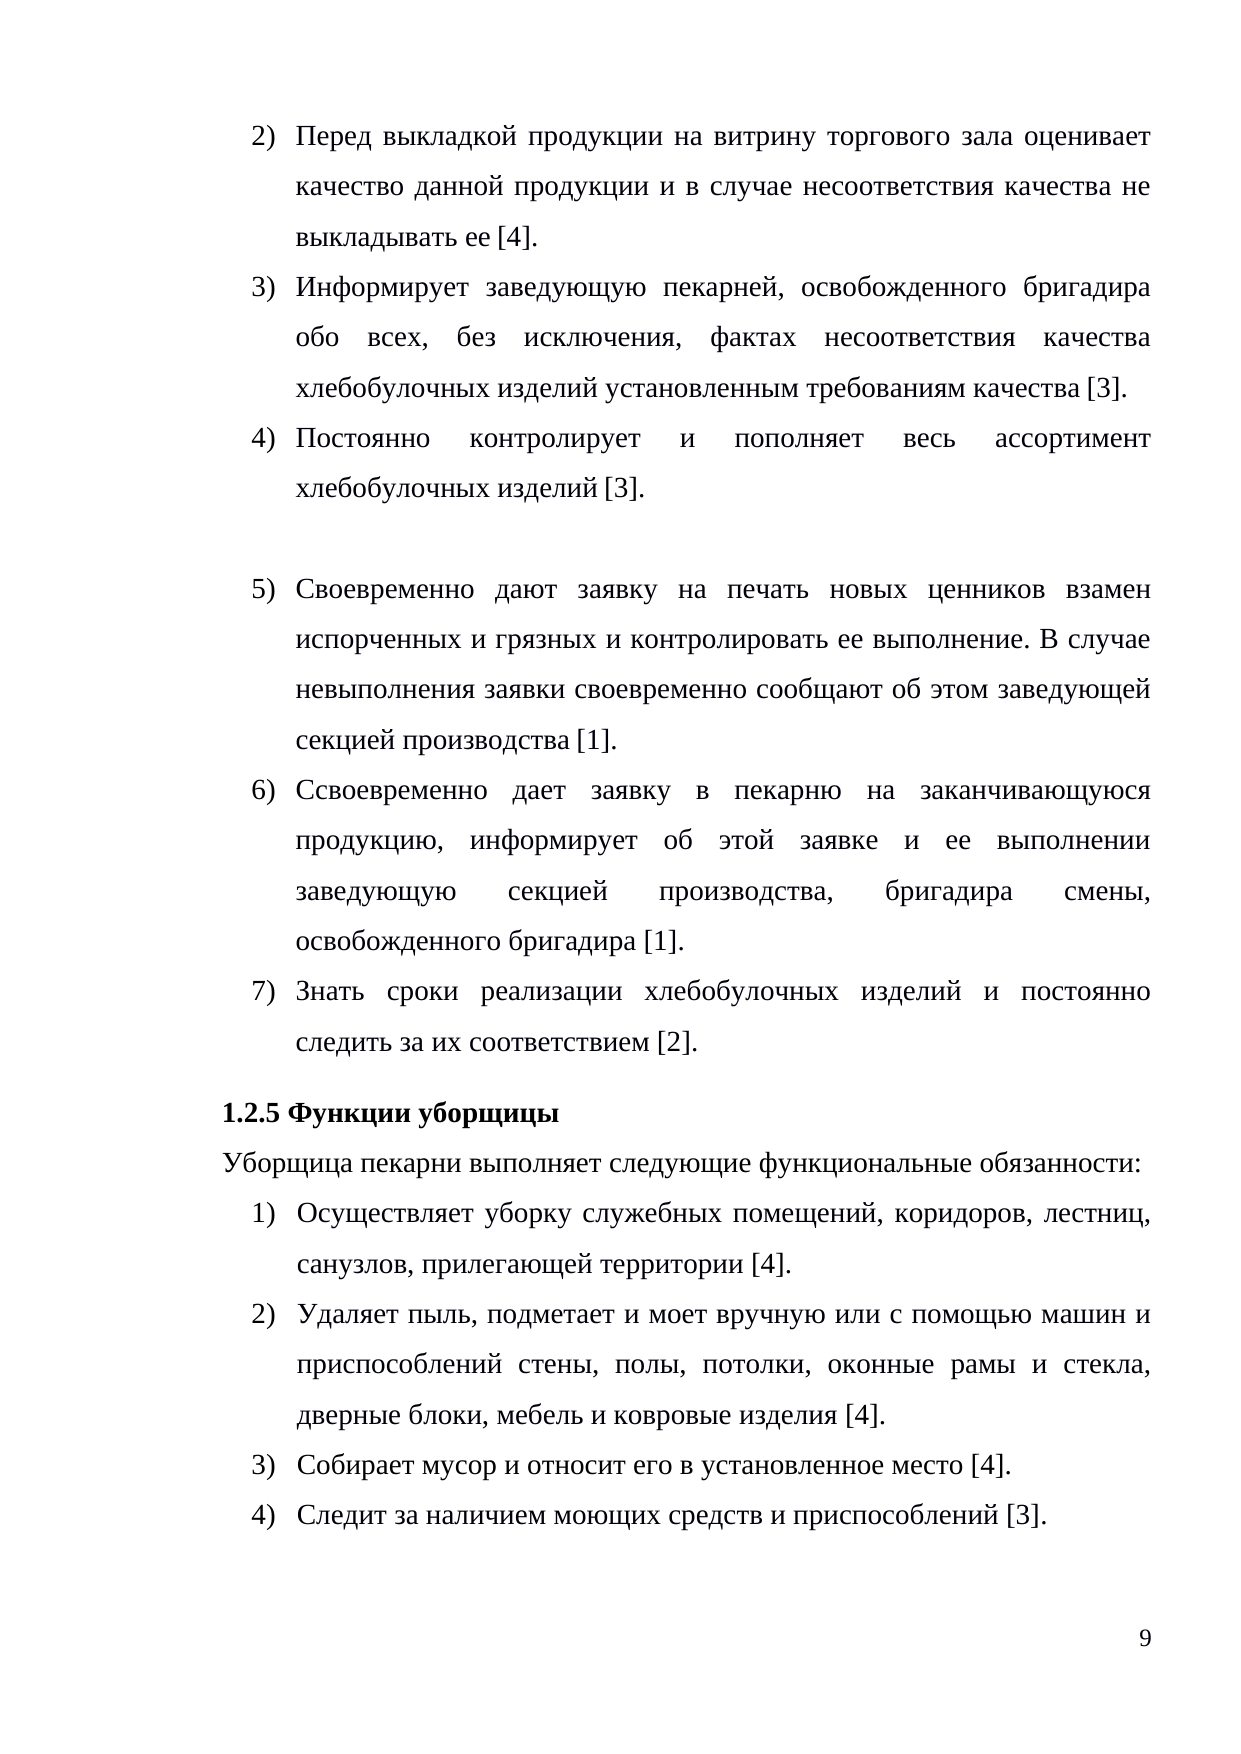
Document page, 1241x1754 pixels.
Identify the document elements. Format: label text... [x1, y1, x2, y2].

list Удаляет пыль, подметает и моет вручную или с помощью машин и приспособлений стены, полы, потолки, оконные рамы и стекла, дверные блоки, мебель и ковровые изделия [4]. [251, 1296, 1152, 1430]
list Информирует заведующую пекарней, освобожденного бригадира обо всех, без исключения, фактах несоответствия качества хлебобулочных изделий установленным требованиям качества [3]. [251, 269, 1152, 403]
list Перед выкладкой продукции на витрину торгового зала оценивает качество данной продукции и в случае несоответствия качества не выкладывать ее [4]. [251, 118, 1152, 252]
list Собирает мусор и относит его в установленное место [4]. [251, 1447, 1152, 1481]
subtitle 1.2.5 Функции уборщицы [148, 1095, 1152, 1128]
list Знать сроки реализации хлебобулочных изделий и постоянно следить за их соответствием [2]. [251, 973, 1152, 1057]
list Cсвоевременно дает заявку в пекарню на заканчивающуюся продукцию, информирует об этой заявке и ее выполнении заведующую секцией производства, бригадира смены, освобожденного бригадира [1]. [251, 772, 1152, 957]
list Следит за наличием моющих средств и приспособлений [3]. [251, 1497, 1152, 1531]
text Уборщица пекарни выполняет следующие функциональные обязанности: [148, 1145, 1152, 1179]
list Своевременно дают заявку на печать новых ценников взамен испорченных и грязных и контролировать ее выполнение. В случае невыполнения заявки своевременно сообщают об этом заведующей секцией производства [1]. [251, 571, 1152, 755]
list Постоянно контролирует и пополняет весь ассортимент хлебобулочных изделий [3]. [251, 420, 1152, 504]
list Осуществляет уборку служебных помещений, коридоров, лестниц, санузлов, прилегающей территории [4]. [251, 1196, 1152, 1279]
